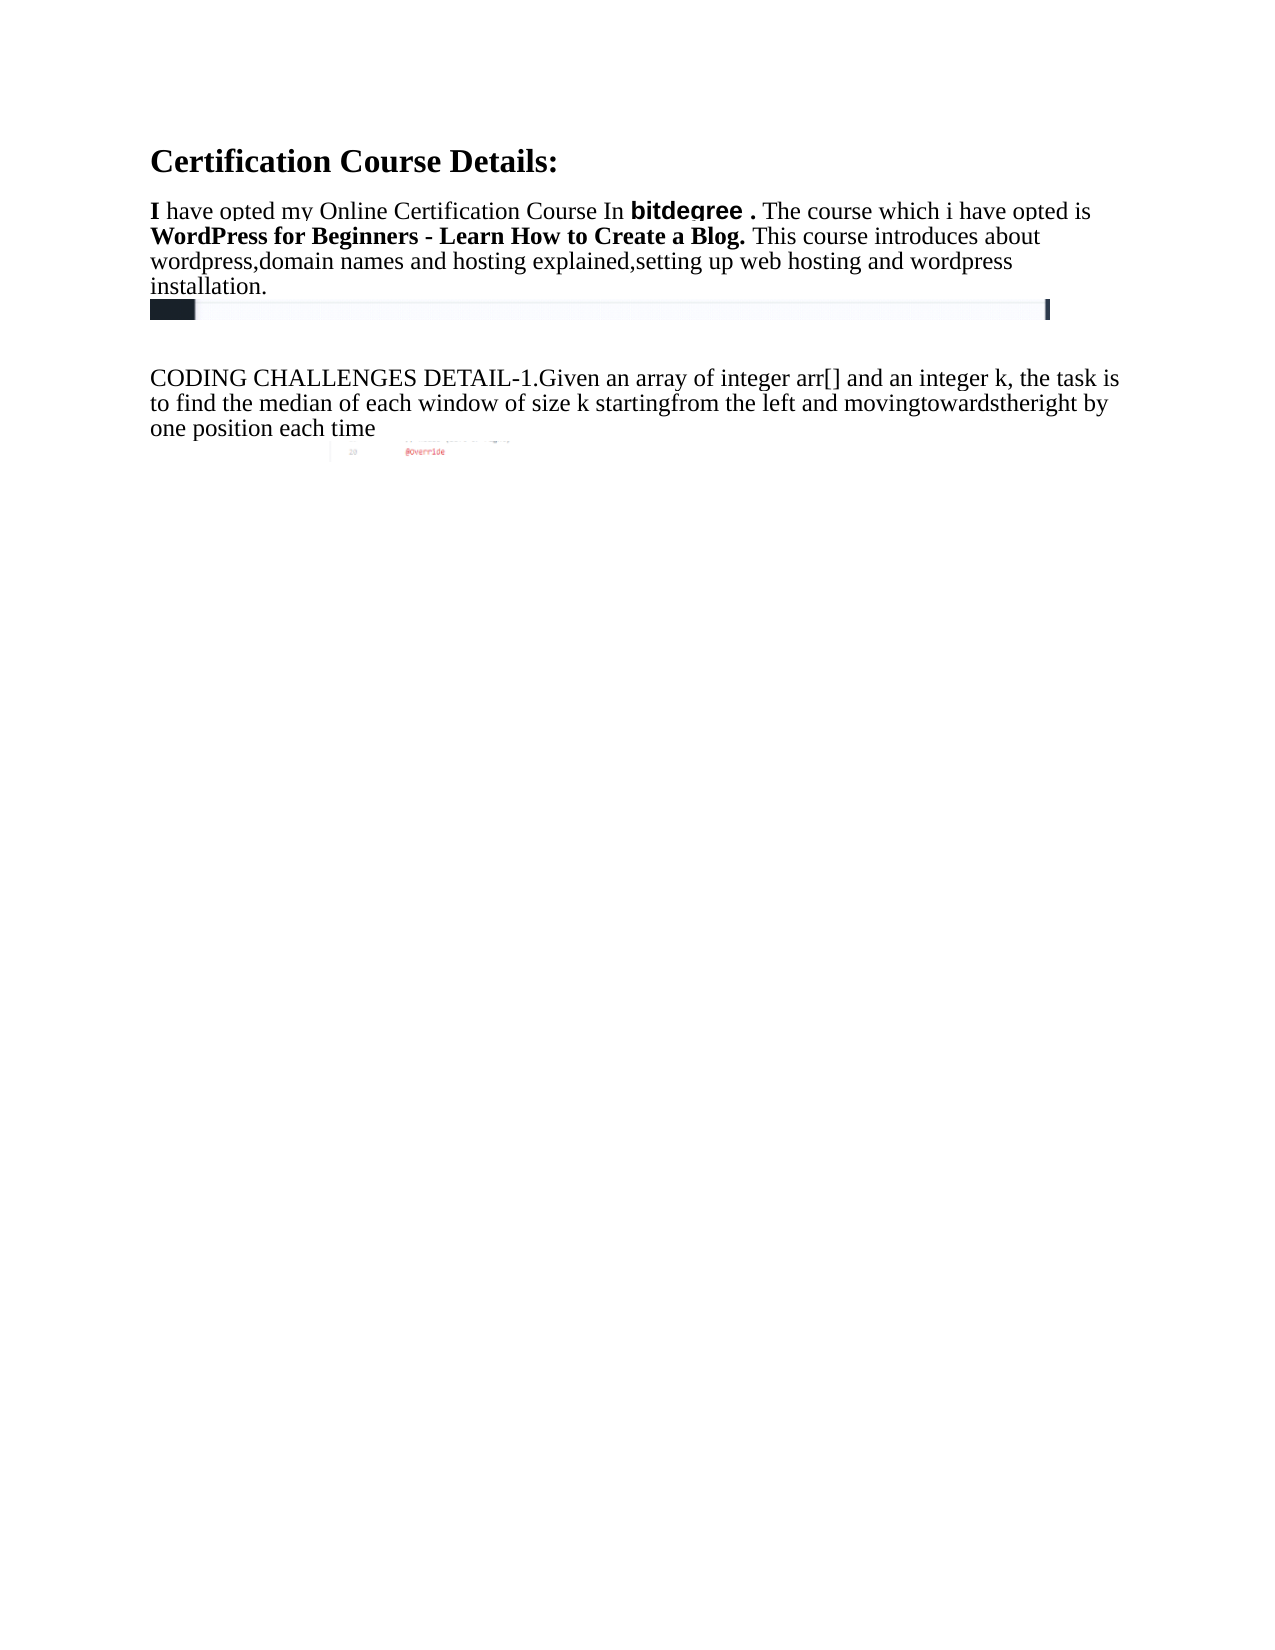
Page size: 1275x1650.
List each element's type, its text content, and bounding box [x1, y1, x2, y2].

text CODING CHALLENGES DETAIL-1.Given an array of integer arr[] and an integer k, the task is to find the median of each window of size k startingfrom the left and movingtowardstheright by one position each time [376, 366, 1125, 441]
text I have opted my Online Certification Course In bitdegree . The course which i have opted is WordPress for Beginners - Learn How to Create a Blog. This course introduces about wordpress,domain names and hosting explained,setting up web hosting and wordpress installation. [150, 199, 1125, 299]
text Certification Course Details: [150, 150, 1125, 179]
